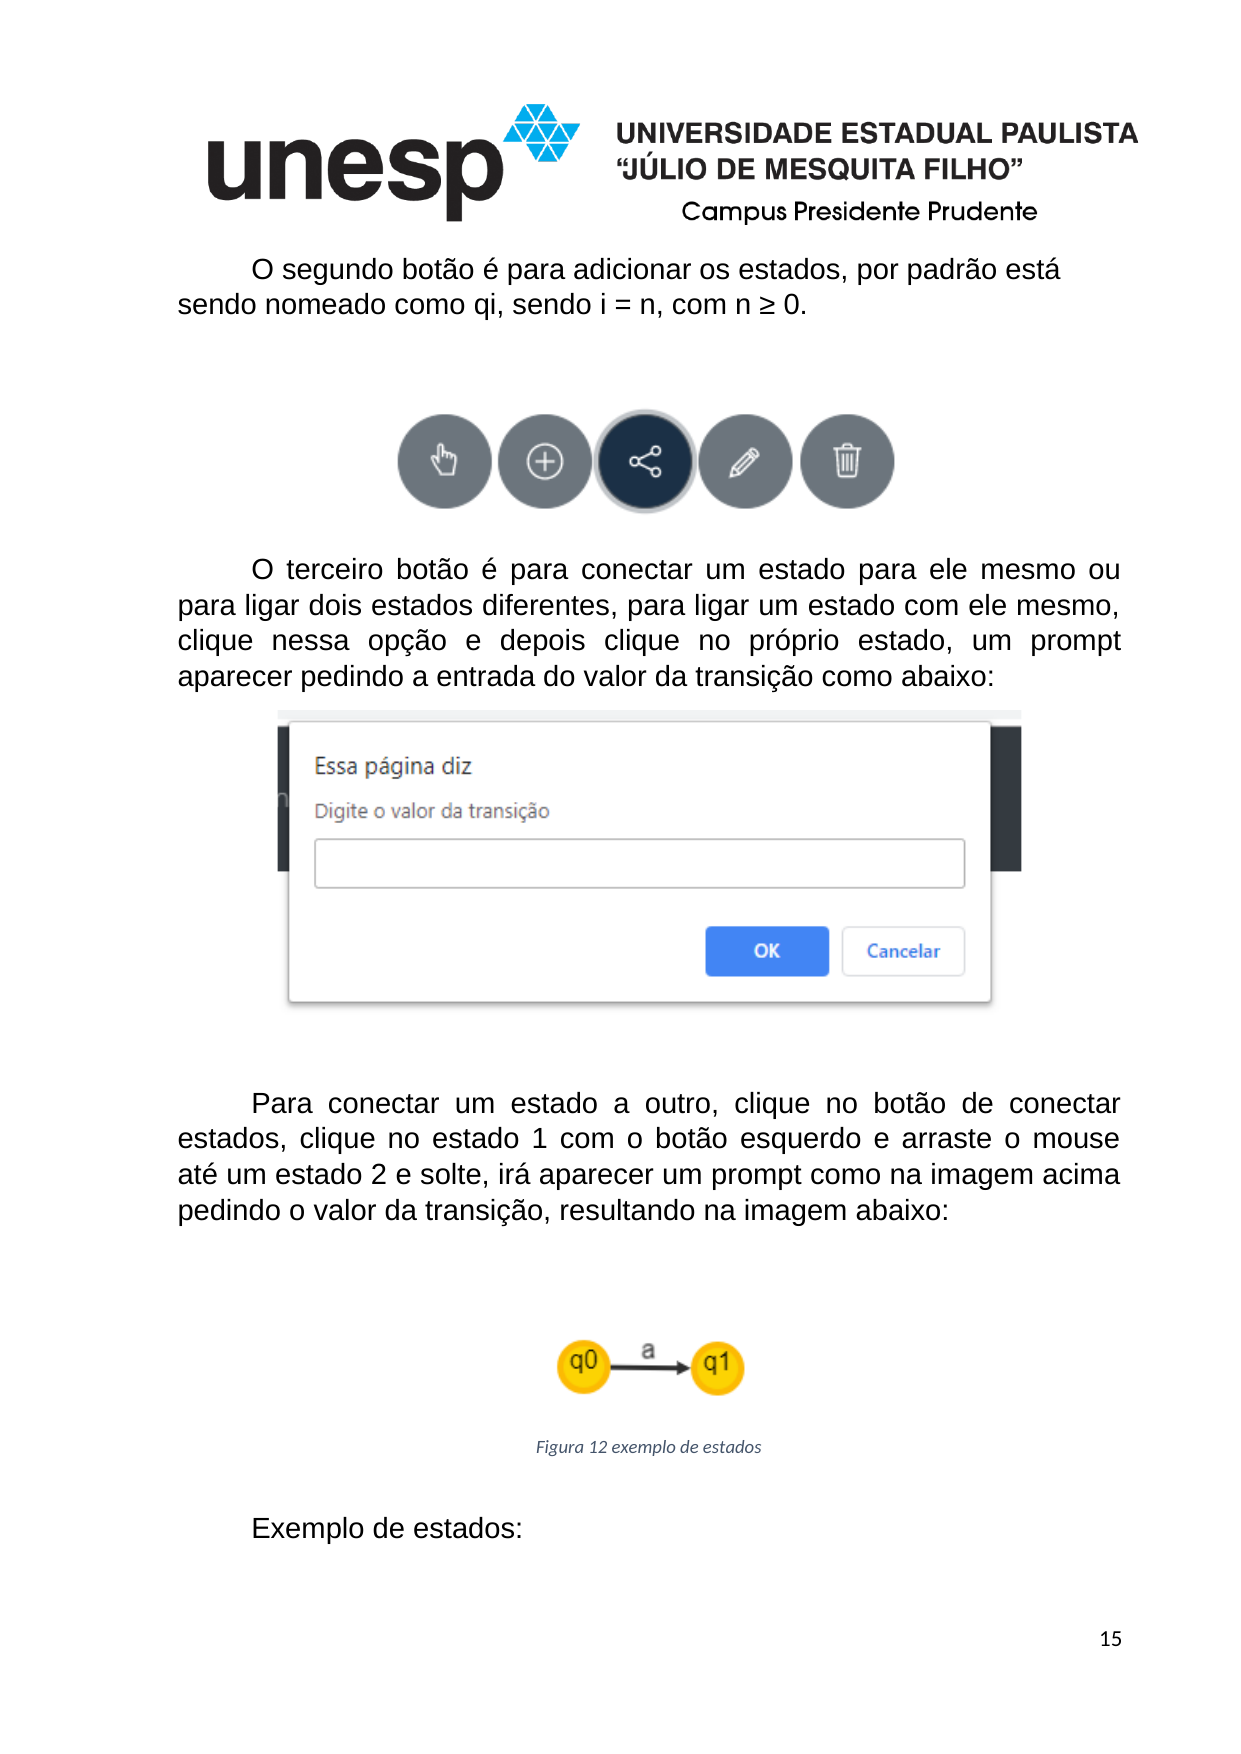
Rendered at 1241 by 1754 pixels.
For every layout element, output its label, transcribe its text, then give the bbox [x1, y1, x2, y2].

picture [177, 73, 1169, 252]
picture [395, 391, 904, 534]
text Figura 12 exemplo de estados [177, 1436, 1122, 1458]
picture [537, 1297, 762, 1418]
text O terceiro botão é para conectar um estado para ele mesmo ou para ligar dois estados diferentes, para ligar um estado com ele mesmo, clique nessa opção e depois clique no próprio estado, um prompt aparecer pedindo a entrada do valor da transição como abaixo: [177, 552, 1122, 692]
text O segundo botão é para adicionar os estados, por padrão está sendo nomeado como qi, sendo i = n, com n ≥ 0. [177, 252, 1122, 321]
text Exemplo de estados: [177, 1511, 1122, 1544]
text Para conectar um estado a outro, clique no botão de conectar estados, clique no estado 1 com o botão esquerdo e arraste o mouse até um estado 2 e solte, irá aparecer um prompt como na imagem acima pedindo o valor da transição, resultando na imagem abaixo: [177, 1086, 1122, 1226]
picture [277, 710, 1022, 1016]
